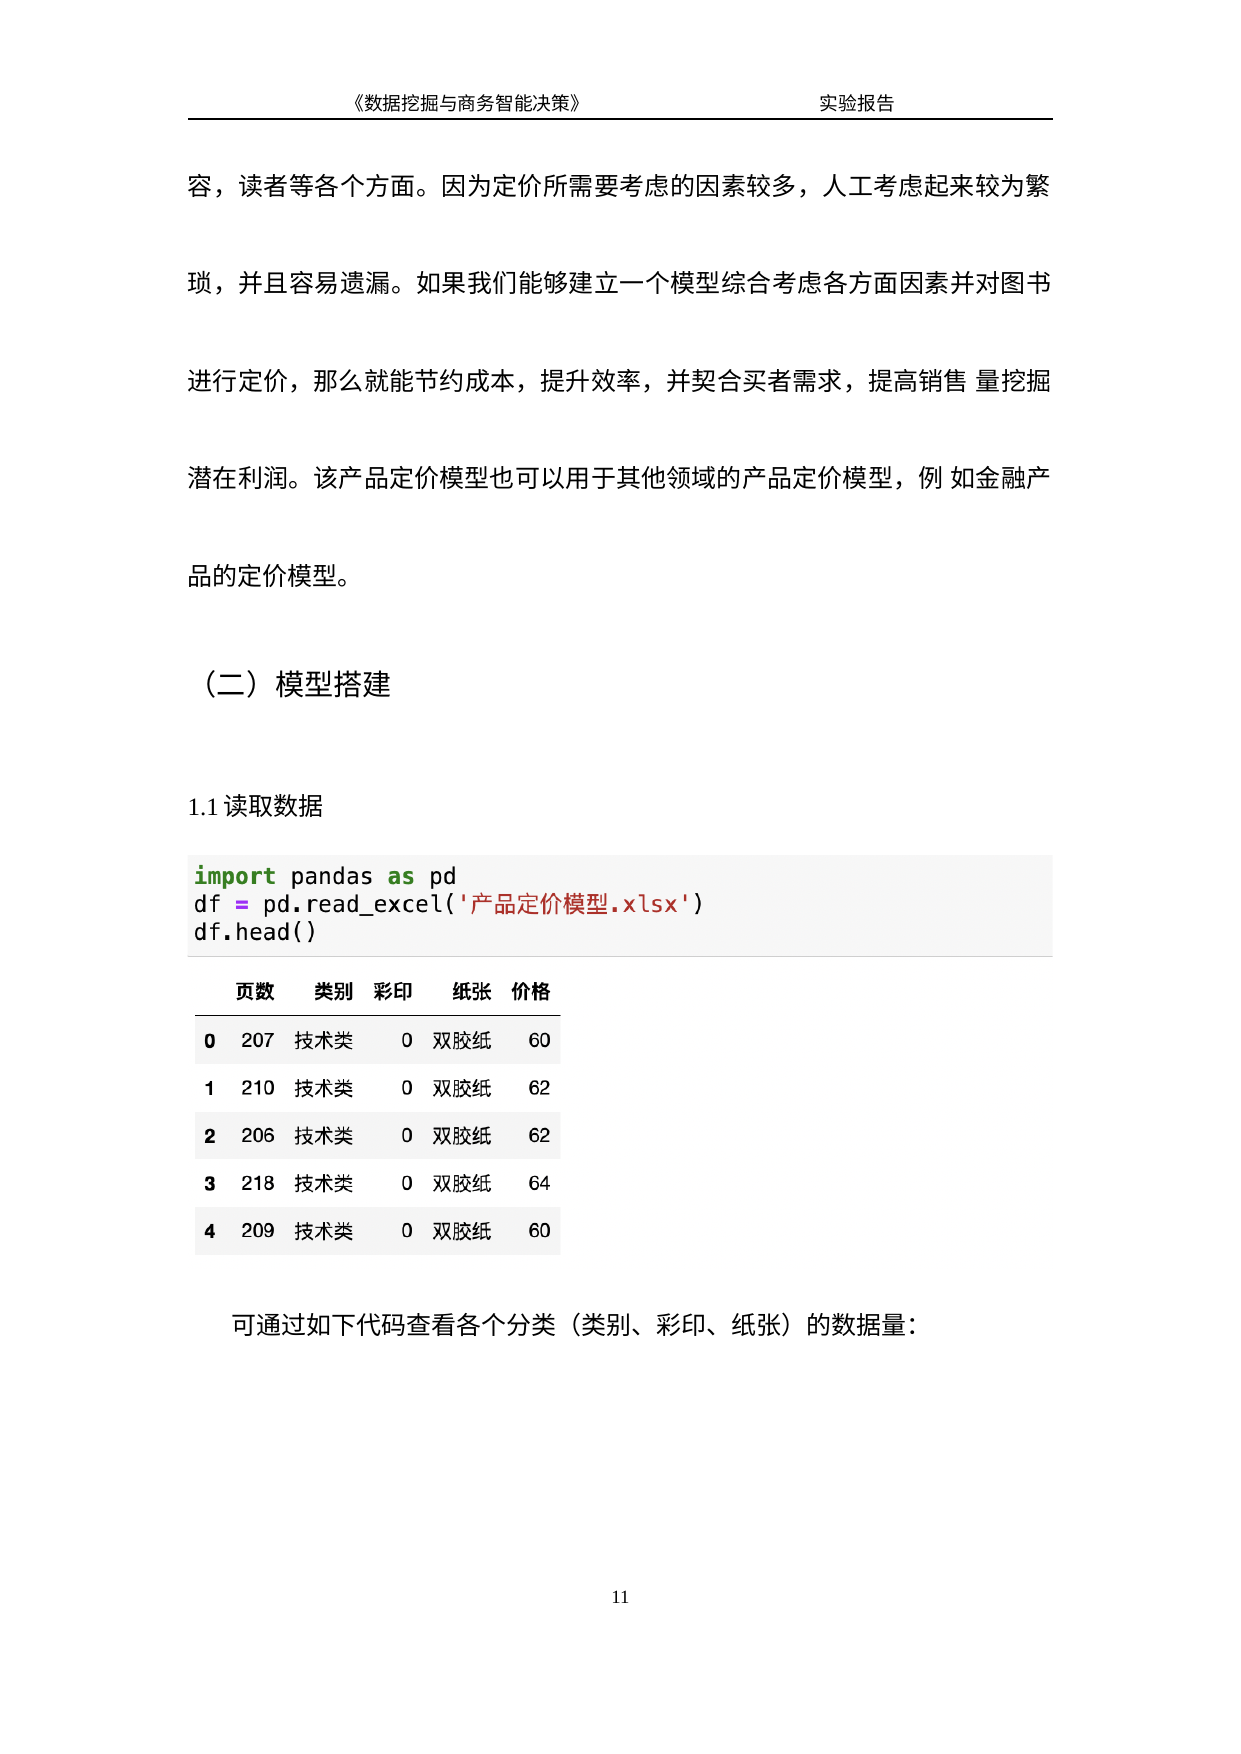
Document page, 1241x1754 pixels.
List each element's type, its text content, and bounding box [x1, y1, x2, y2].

text 可通过如下代码查看各个分类（类别、彩印、纸张）的数据量： [187, 1292, 1053, 1357]
text 1.1读取数据 [187, 773, 1053, 838]
list 容，读者等各个方面。因为定价所需要考虑的因素较多，人工考虑起来较为繁琐，并且容易遗漏。如果我们能够建立一个模型综合考虑各方面因素并对图书进行定价，那么就能节约成本，提升效率，并契合买者需求，提高销售 量挖掘潜在利润。该产品定价模型也可以用于其他领域的产品定价模型，例 如金融产品的定价模型。 [187, 153, 1053, 608]
picture [187, 855, 1053, 1269]
subtitle （二）模型搭建 [187, 652, 1053, 717]
